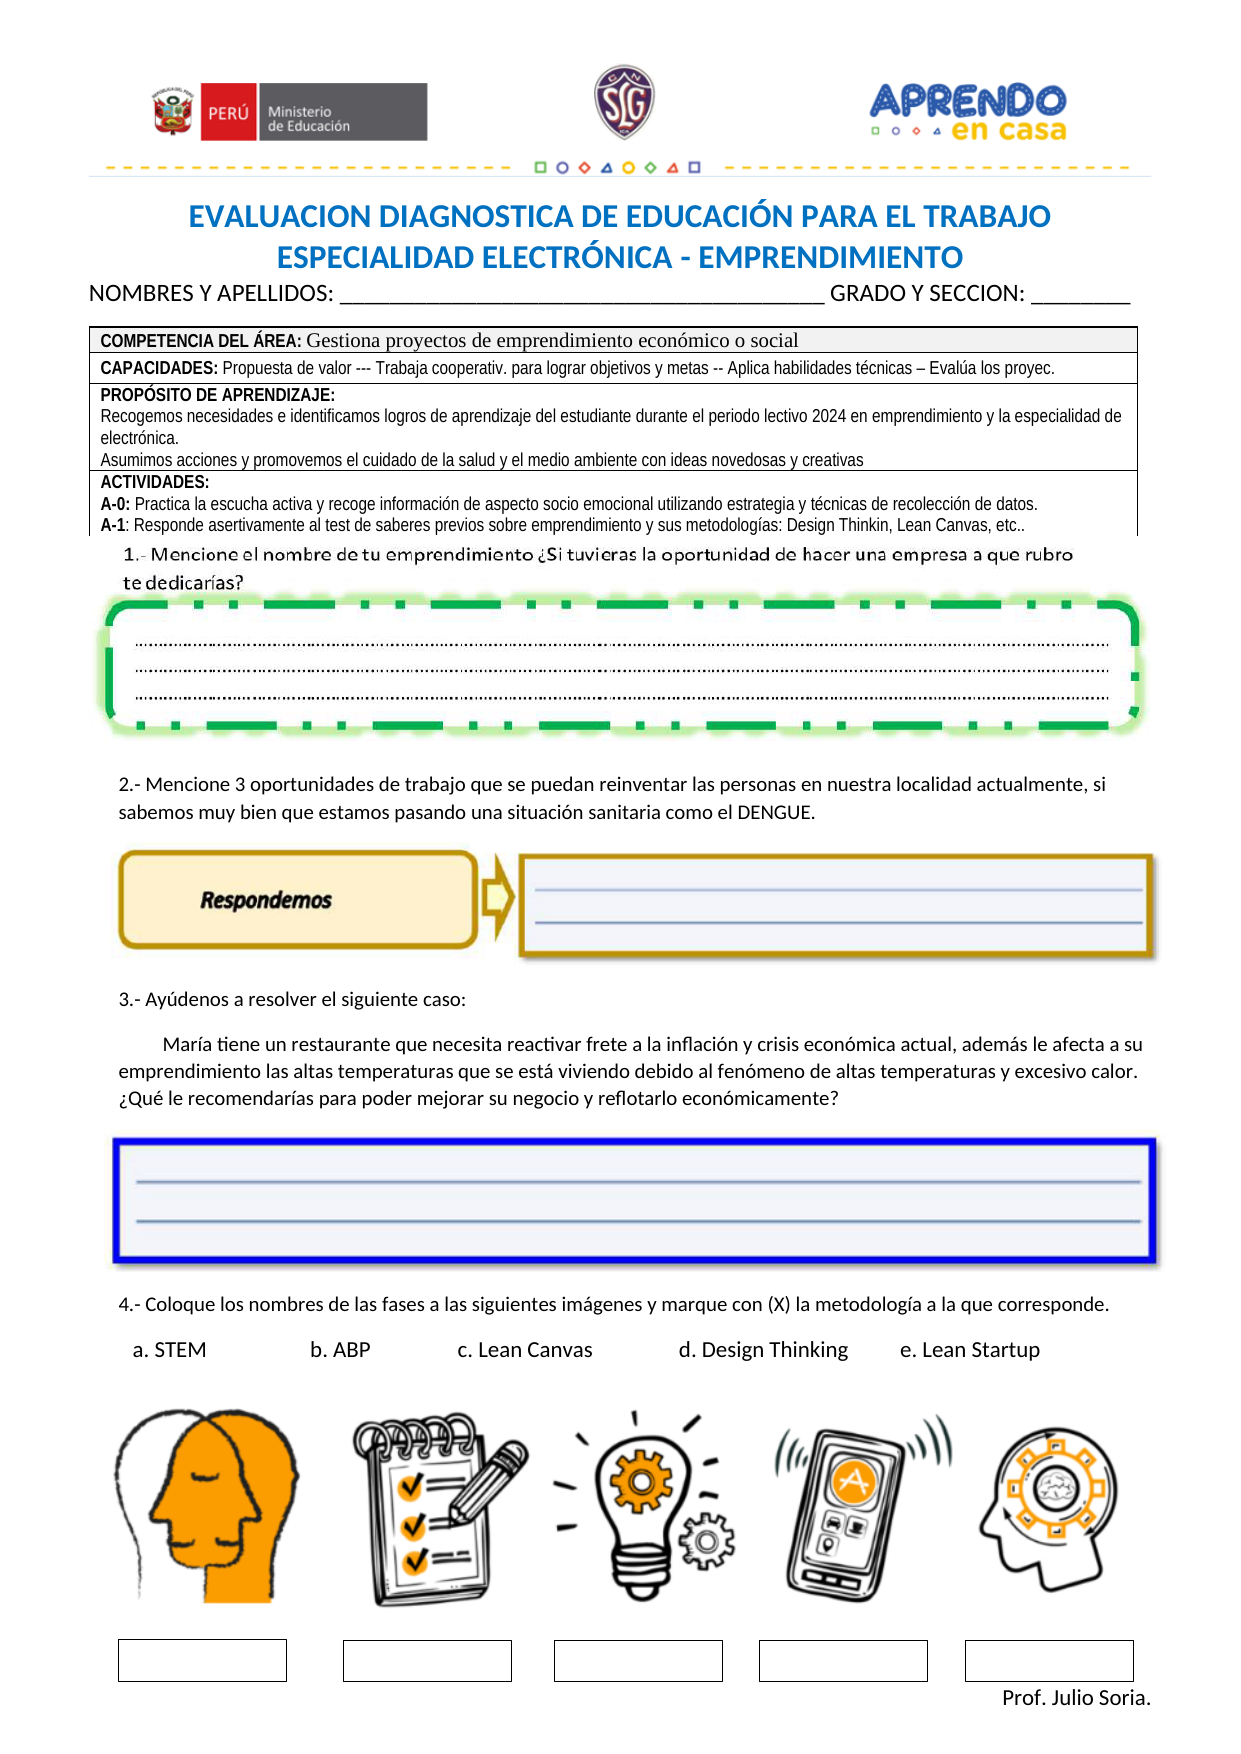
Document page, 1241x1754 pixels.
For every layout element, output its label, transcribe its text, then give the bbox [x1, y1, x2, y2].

table_cell ACTIVIDADES: A-0: Practica la escucha activa y recoge información de aspecto socio emocional utilizando estrategia y técnicas de recolección de datos. A-1: Responde asertivamente al test de saberes previos sobre emprendimiento y sus metodologías: Design Thinkin, Lean Canvas, etc.. [90, 471, 1137, 536]
picture [88, 59, 1152, 177]
text 4.- Coloque los nombres de las fases a las siguientes imágenes y marque con (X) la metodología a la que corresponde. [118, 1291, 1152, 1316]
picture [88, 536, 1158, 753]
text 2.- Mencione 3 oportunidades de trabajo que se puedan reinventar las personas en nuestra localidad actualmente, si sabemos muy bien que estamos pasando una situación sanitaria como el DENGUE. [118, 771, 1152, 824]
table_header COMPETENCIA DEL ÁREA: Gestiona proyectos de emprendimiento económico o social [90, 328, 1137, 352]
text María tiene un restaurante que necesita reactivar frete a la inflación y crisis económica actual, además le afecta a su emprendimiento las altas temperaturas que se está viviendo debido al fenómeno de altas temperaturas y excesivo calor. ¿Qué le recomendarías para poder mejorar su negocio y reflotarlo económicamente? [118, 1031, 1152, 1111]
text ESPECIALIDAD ELECTRÓNICA - EMPRENDIMIENTO [89, 236, 1152, 277]
text NOMBRES Y APELLIDOS: _______________________________________ GRADO Y SECCION: ________ [89, 277, 1152, 307]
picture [88, 1382, 1152, 1619]
text 3.- Ayúdenos a resolver el siguiente caso: [118, 987, 1152, 1012]
table_cell PROPÓSITO DE APRENDIZAJE: Recogemos necesidades e identificamos logros de aprendizaje del estudiante durante el periodo lectivo 2024 en emprendimiento y la especialidad de electrónica. Asumimos acciones y promovemos el cuidado de la salud y el medio ambiente con ideas novedosas y creativas [90, 384, 1137, 470]
text a. STEM b. ABP c. Lean Canvas d. Design Thinking e. Lean Startup [89, 1335, 1152, 1363]
text EVALUACION DIAGNOSTICA DE EDUCACIÓN PARA EL TRABAJO [89, 195, 1152, 236]
picture [103, 842, 1167, 968]
table_cell CAPACIDADES: Propuesta de valor --- Trabaja cooperativ. para lograr objetivos y metas -- Aplica habilidades técnicas – Evalúa los proyec. [90, 353, 1137, 383]
picture [103, 1129, 1167, 1273]
